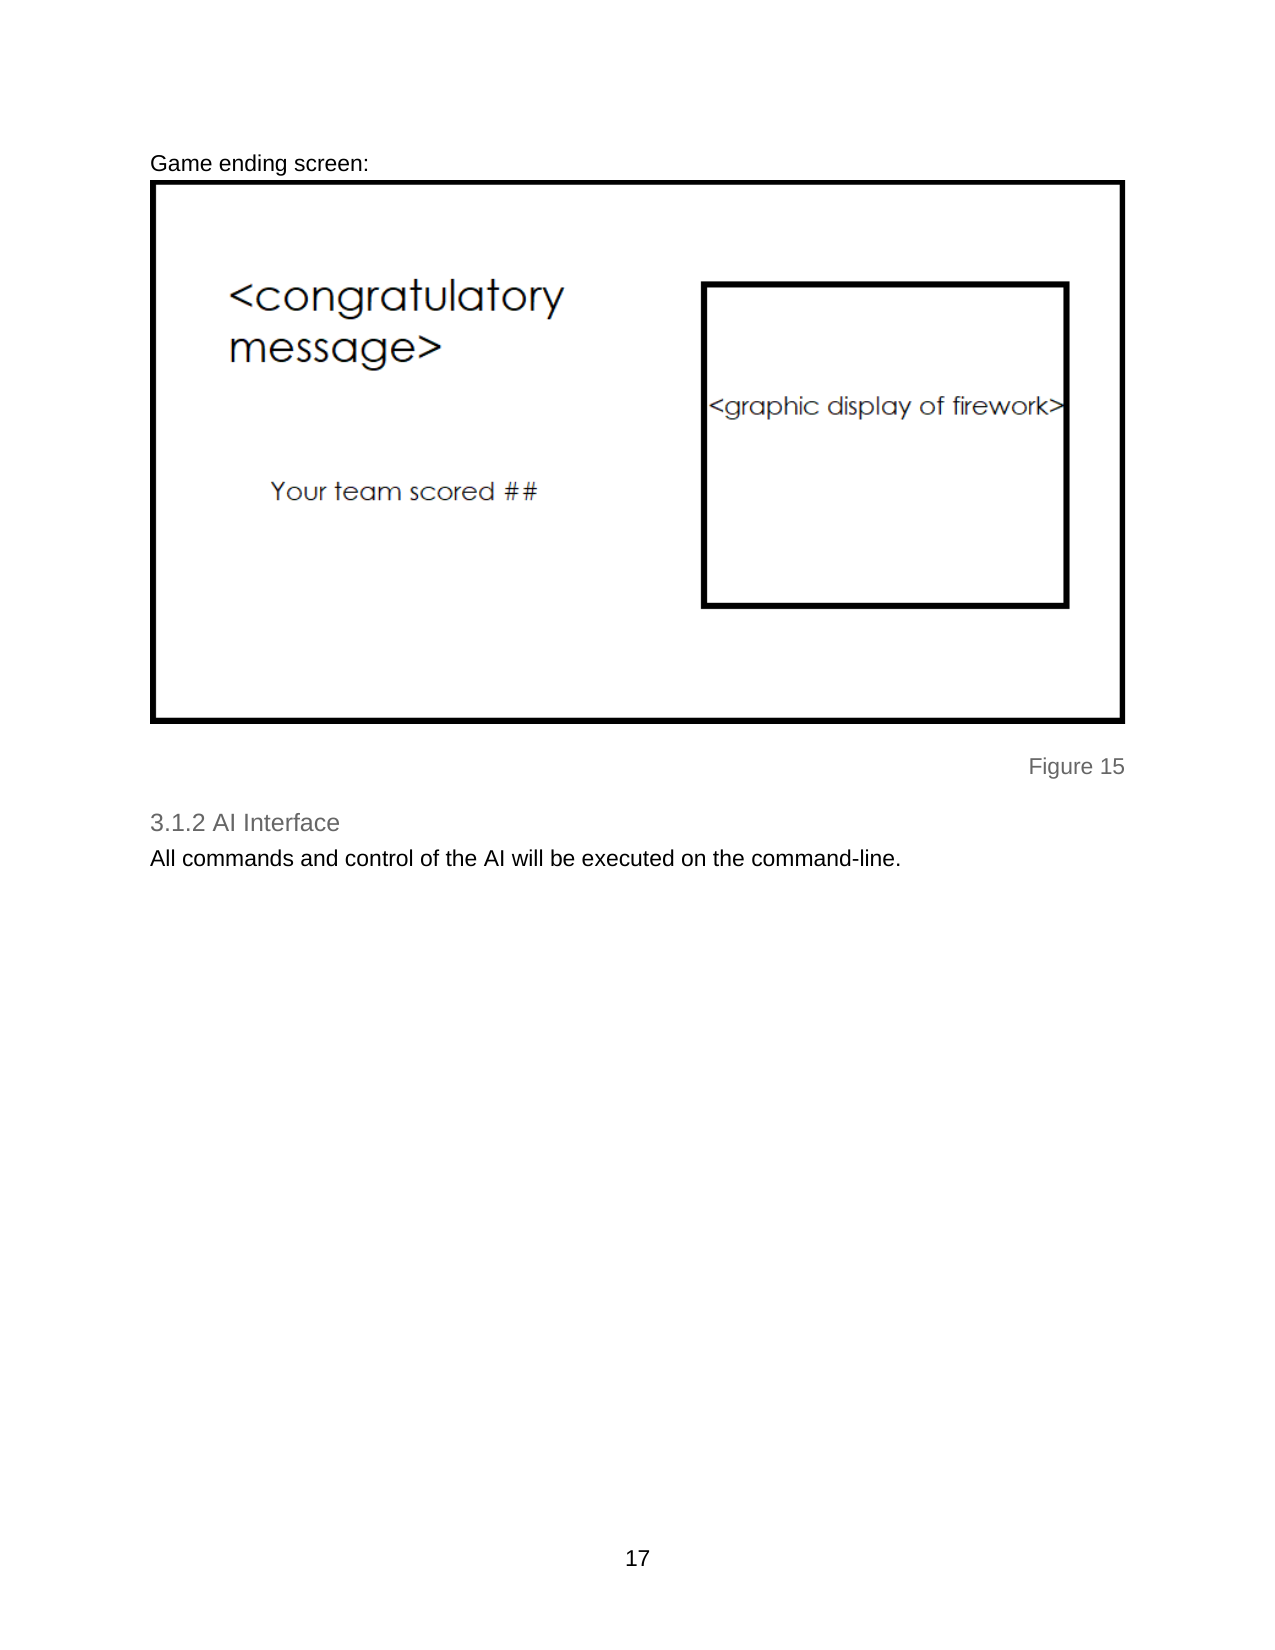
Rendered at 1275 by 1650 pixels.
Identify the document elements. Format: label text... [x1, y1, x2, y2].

subtitle 3.1.2 AI Interface [150, 808, 1125, 837]
text All commands and control of the AI will be executed on the command-line. [150, 845, 1125, 872]
subtitle Figure 15 [150, 753, 1125, 779]
picture [150, 180, 1125, 724]
text Game ending screen: [150, 150, 1125, 176]
